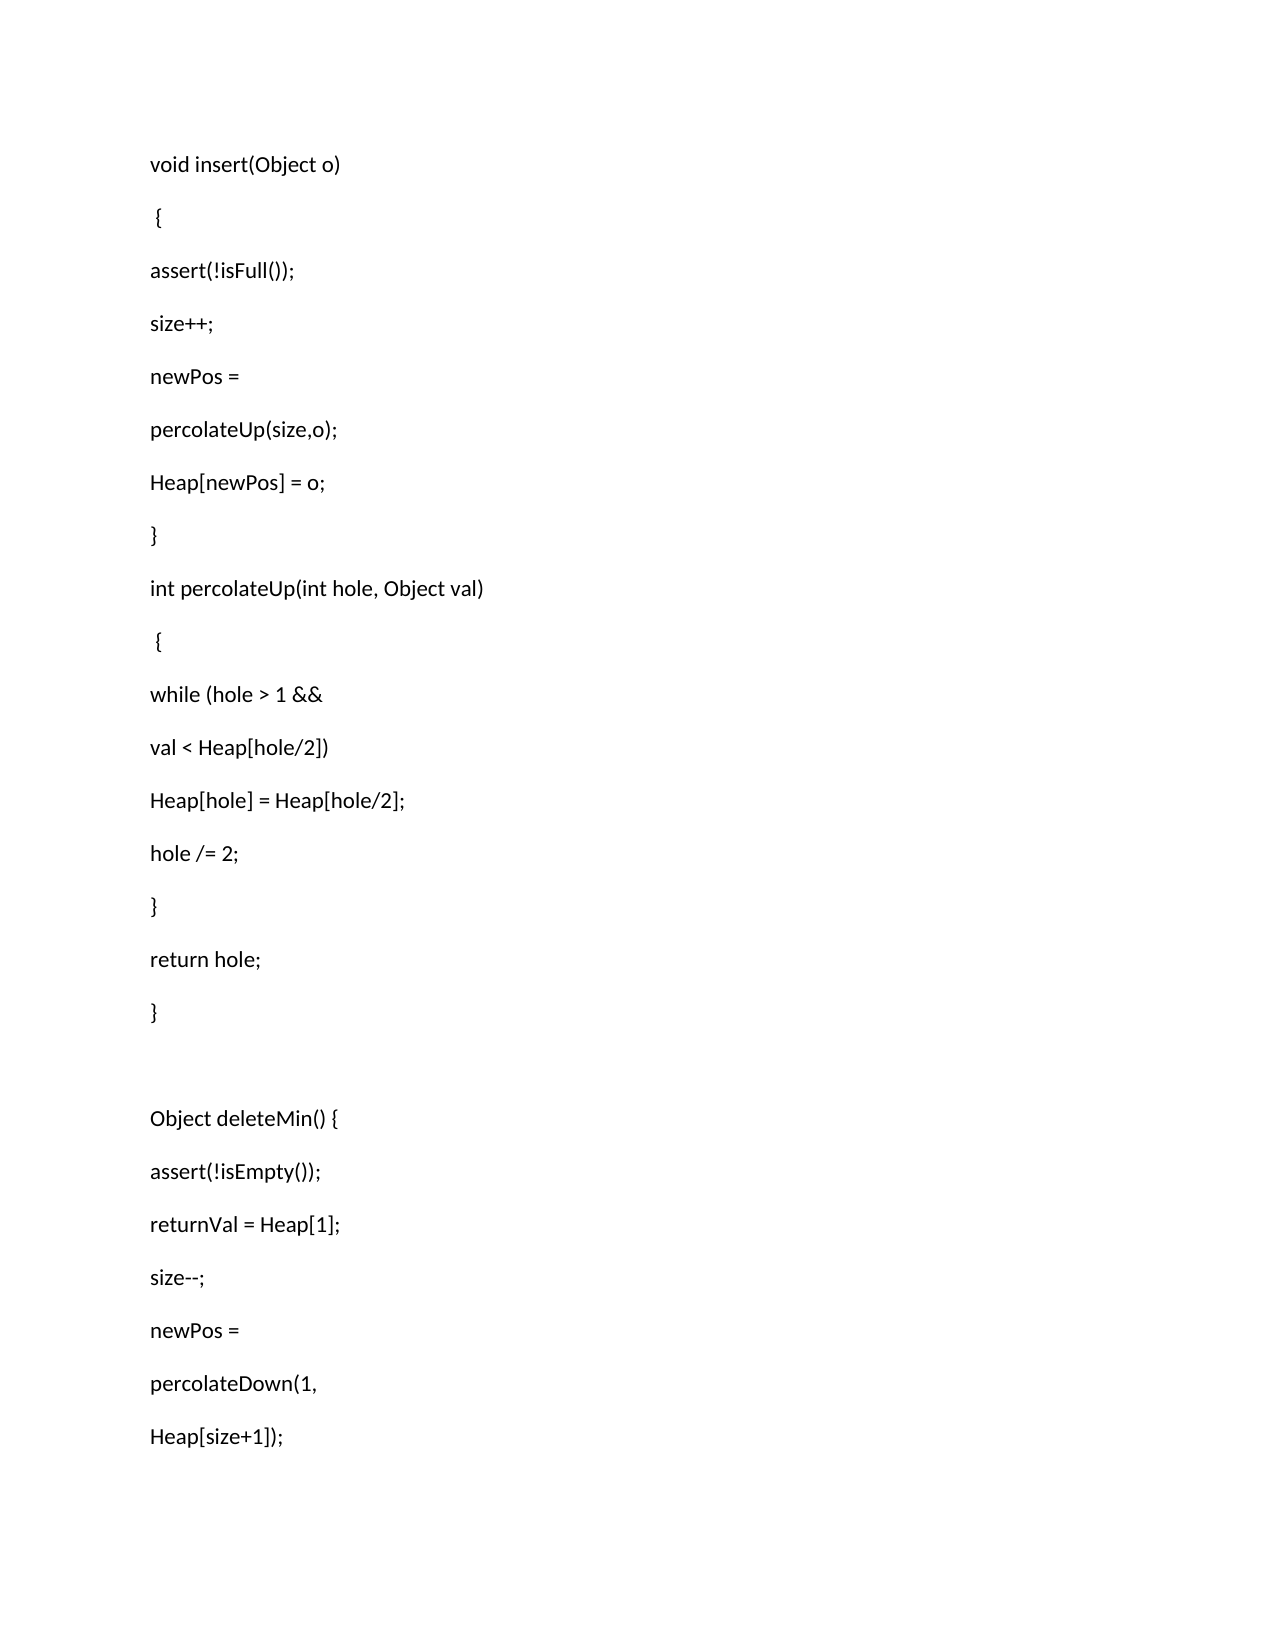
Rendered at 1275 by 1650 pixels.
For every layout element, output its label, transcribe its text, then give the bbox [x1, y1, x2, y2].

text Heap[size+1]); [150, 1422, 1125, 1451]
text } [150, 998, 1125, 1026]
text newPos = [150, 1316, 1125, 1344]
text Object deleteMin() { [150, 1104, 1125, 1132]
text size++; [150, 309, 1125, 337]
text assert(!isEmpty()); [150, 1157, 1125, 1185]
text percolateDown(1, [150, 1369, 1125, 1397]
text { [150, 203, 1125, 231]
text { [150, 627, 1125, 655]
text Heap[newPos] = o; [150, 468, 1125, 496]
text size--; [150, 1263, 1125, 1291]
text hole /= 2; [150, 839, 1125, 867]
text } [150, 892, 1125, 920]
text return hole; [150, 945, 1125, 973]
text assert(!isFull()); [150, 256, 1125, 284]
text percolateUp(size,o); [150, 415, 1125, 443]
text int percolateUp(int hole, Object val) [150, 574, 1125, 602]
text void insert(Object o) [150, 150, 1125, 178]
text Heap[hole] = Heap[hole/2]; [150, 786, 1125, 814]
text while (hole > 1 && [150, 680, 1125, 708]
text } [150, 521, 1125, 549]
text val < Heap[hole/2]) [150, 733, 1125, 761]
text returnVal = Heap[1]; [150, 1210, 1125, 1238]
text newPos = [150, 362, 1125, 390]
